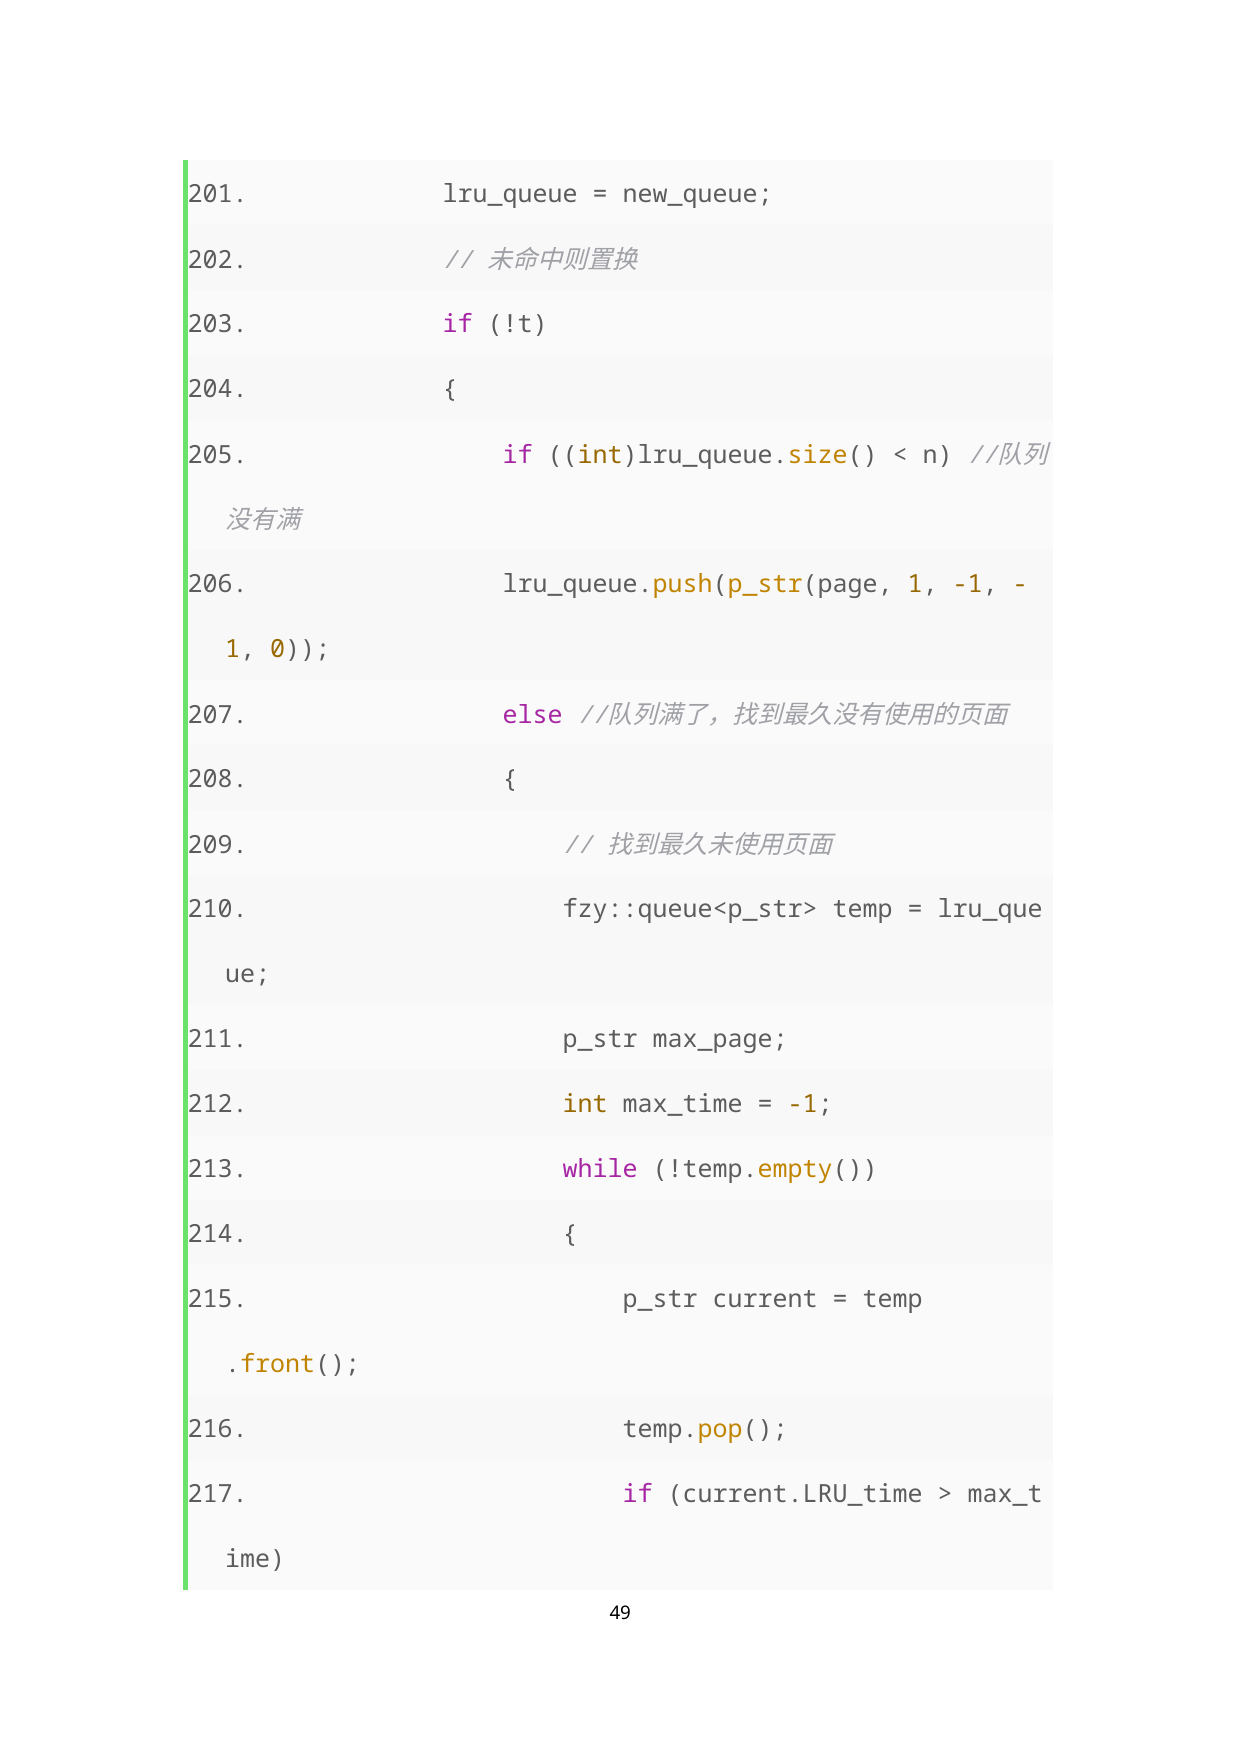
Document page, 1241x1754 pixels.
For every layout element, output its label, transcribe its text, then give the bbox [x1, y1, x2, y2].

list fzy::queue<p_str> temp = lru_queue; [188, 875, 1053, 1005]
list lru_queue = new_queue; [188, 160, 1053, 225]
list if (!t) [188, 290, 1053, 355]
list if ((int)lru_queue.size() < n) //队列没有满 [188, 420, 1053, 550]
list p_str max_page; [188, 1005, 1053, 1070]
list // 找到最久未使用页面 [188, 810, 1053, 875]
list temp.pop(); [188, 1395, 1053, 1460]
list int max_time = -1; [188, 1070, 1053, 1135]
list { [188, 355, 1053, 420]
list p_str current = temp.front(); [188, 1265, 1053, 1395]
list if (current.LRU_time > max_time) [188, 1460, 1053, 1590]
list while (!temp.empty()) [188, 1135, 1053, 1200]
list { [188, 1200, 1053, 1265]
list else //队列满了，找到最久没有使用的页面 [188, 680, 1053, 745]
list // 未命中则置换 [188, 225, 1053, 290]
list lru_queue.push(p_str(page, 1, -1, -1, 0)); [188, 550, 1053, 680]
list { [188, 745, 1053, 810]
